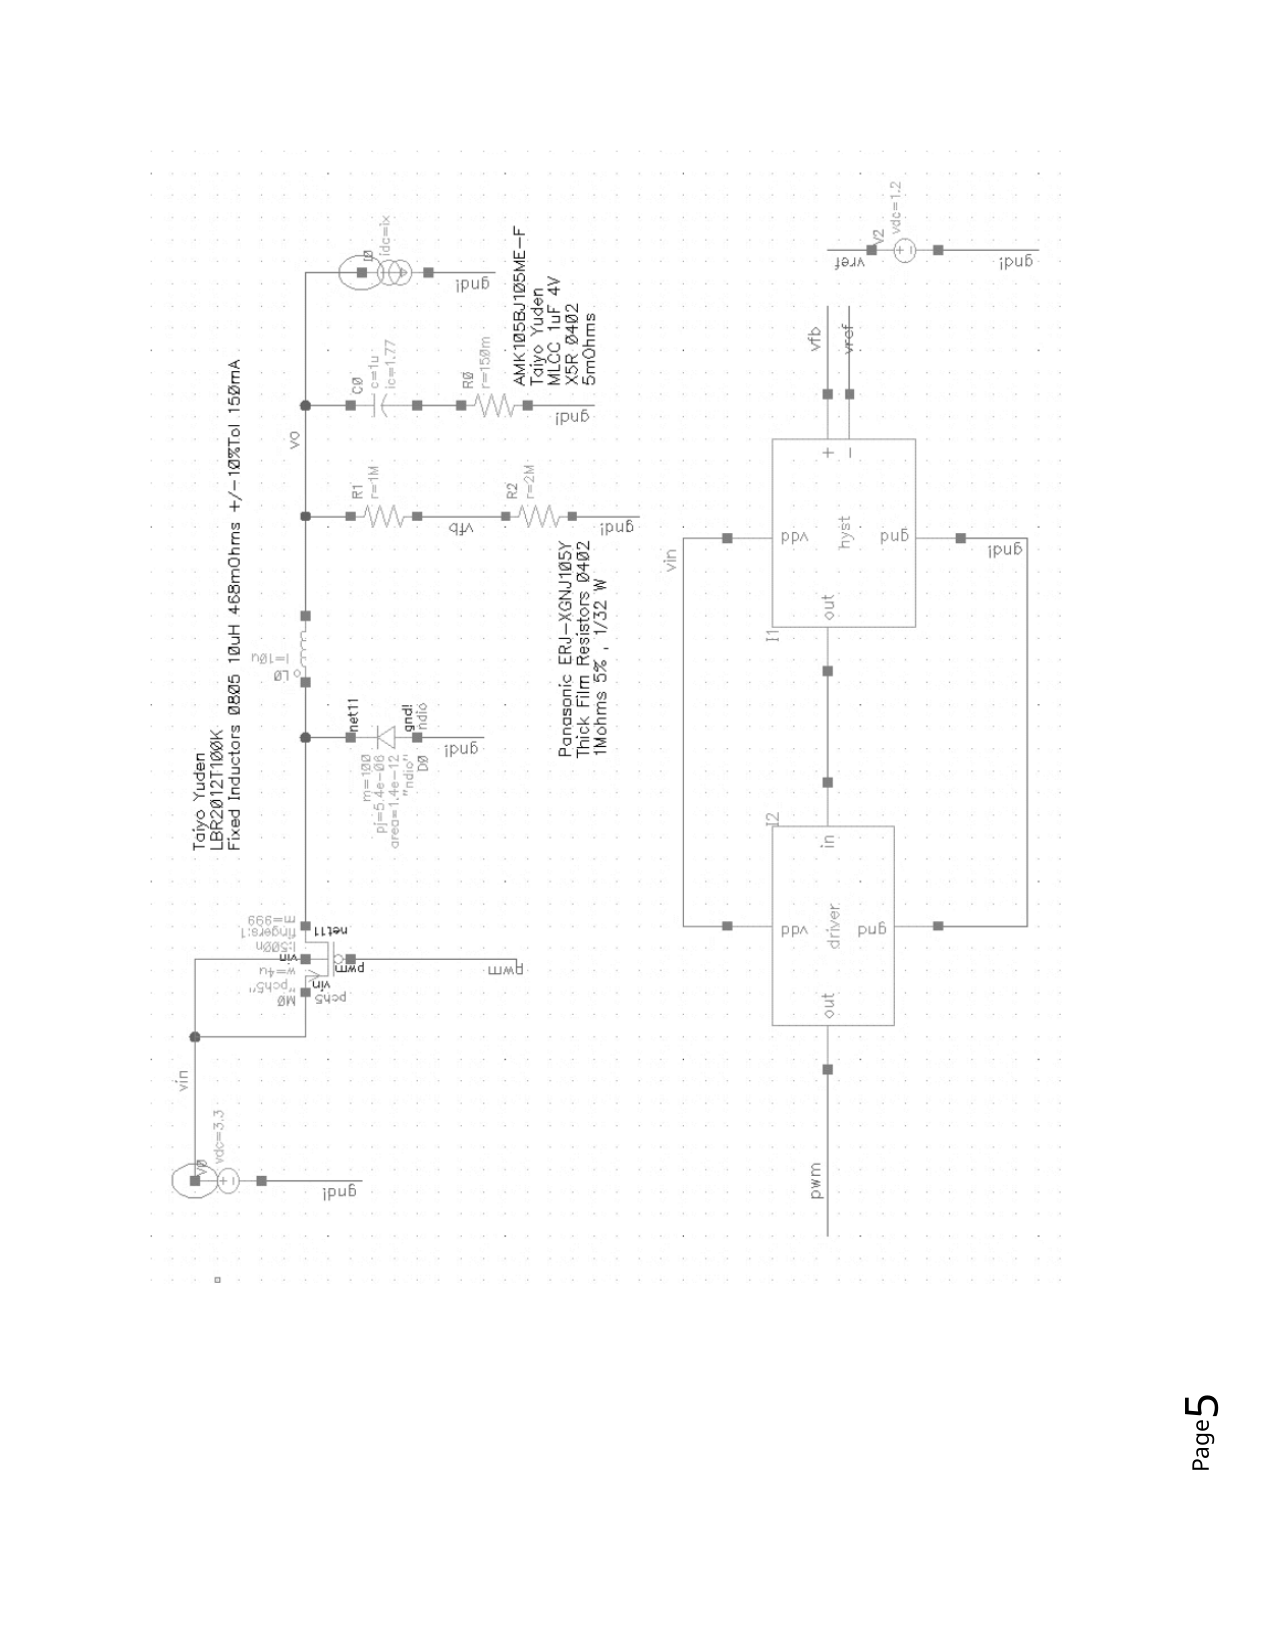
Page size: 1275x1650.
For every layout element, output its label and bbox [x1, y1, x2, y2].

picture [151, 152, 1062, 1287]
